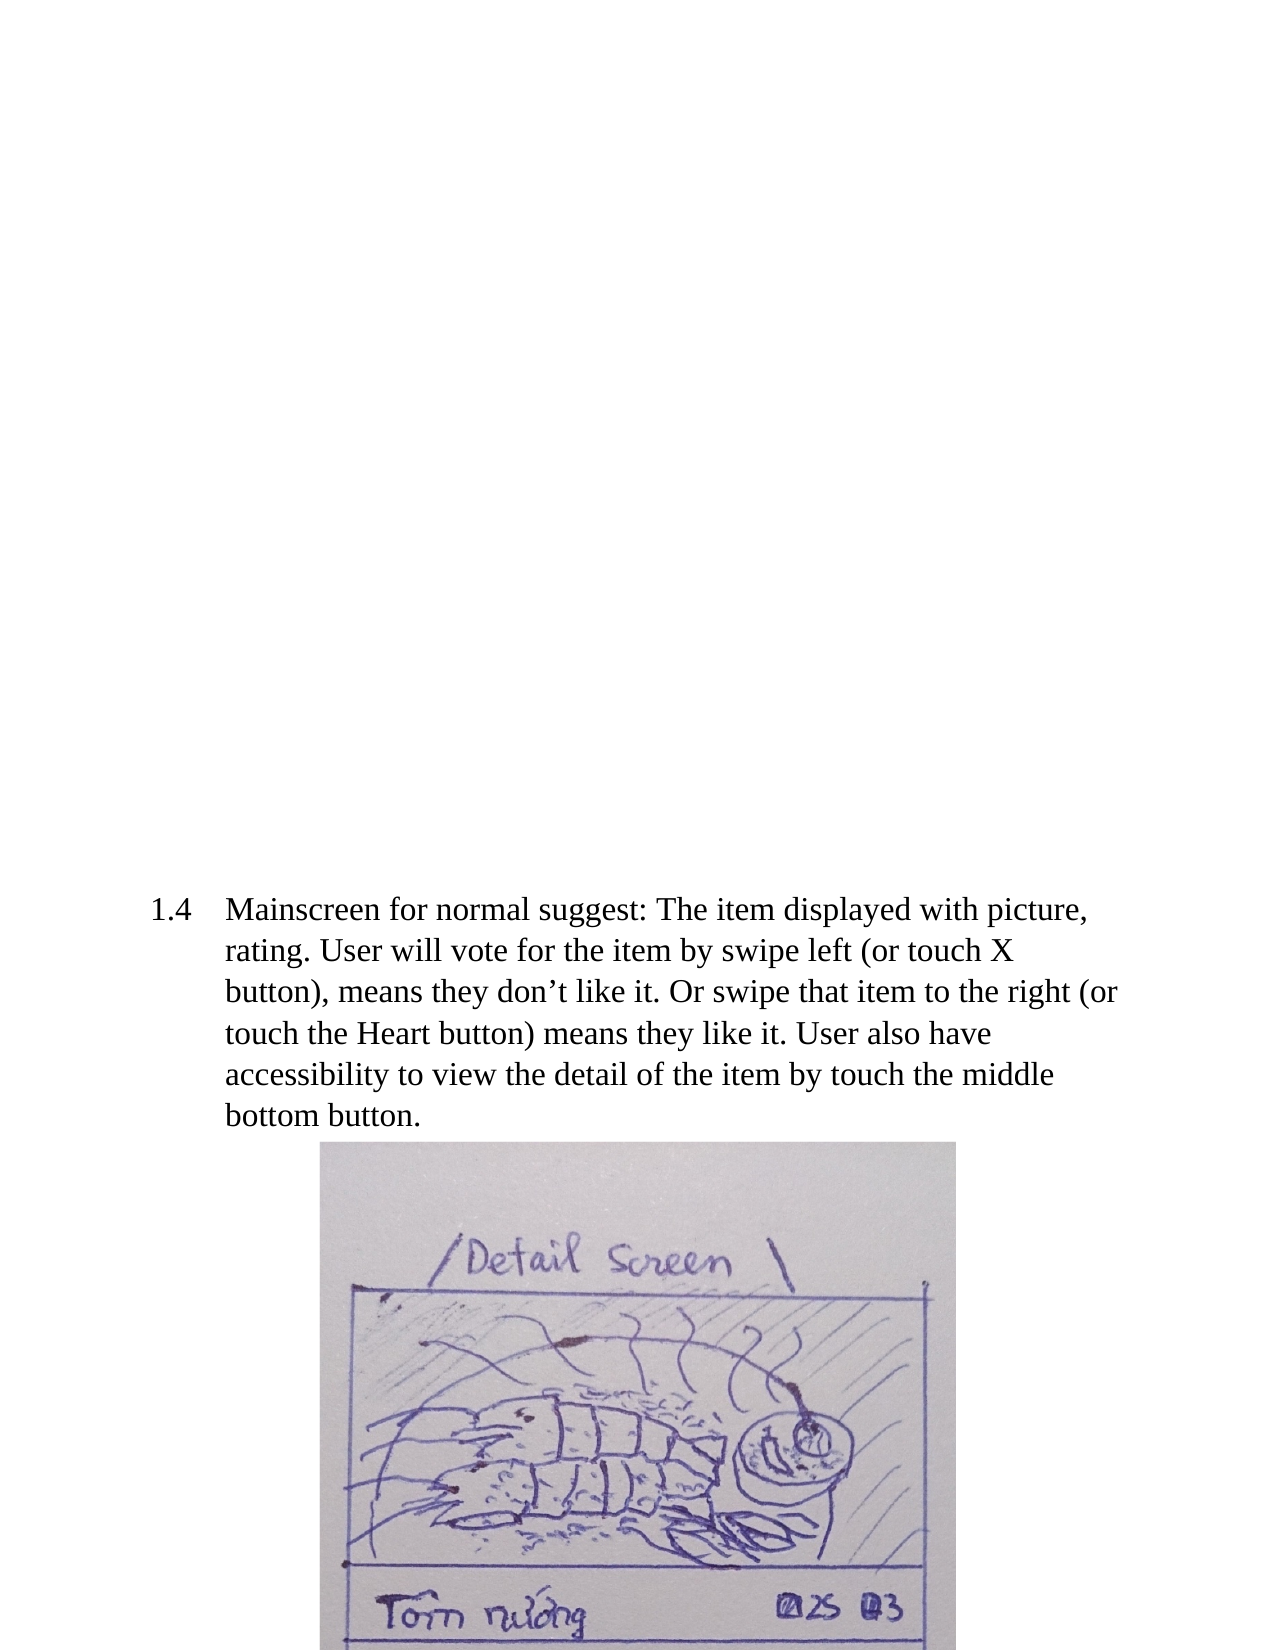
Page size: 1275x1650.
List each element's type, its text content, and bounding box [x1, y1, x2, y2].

picture [320, 1143, 956, 1650]
list Mainscreen for normal suggest: The item displayed with picture, rating. User will vote for the item by swipe left (or touch X button), means they don’t like it. Or swipe that item to the right (or touch the Heart button) means they like it. User also have accessibility to view the detail of the item by touch the middle bottom button. [150, 889, 1125, 1134]
